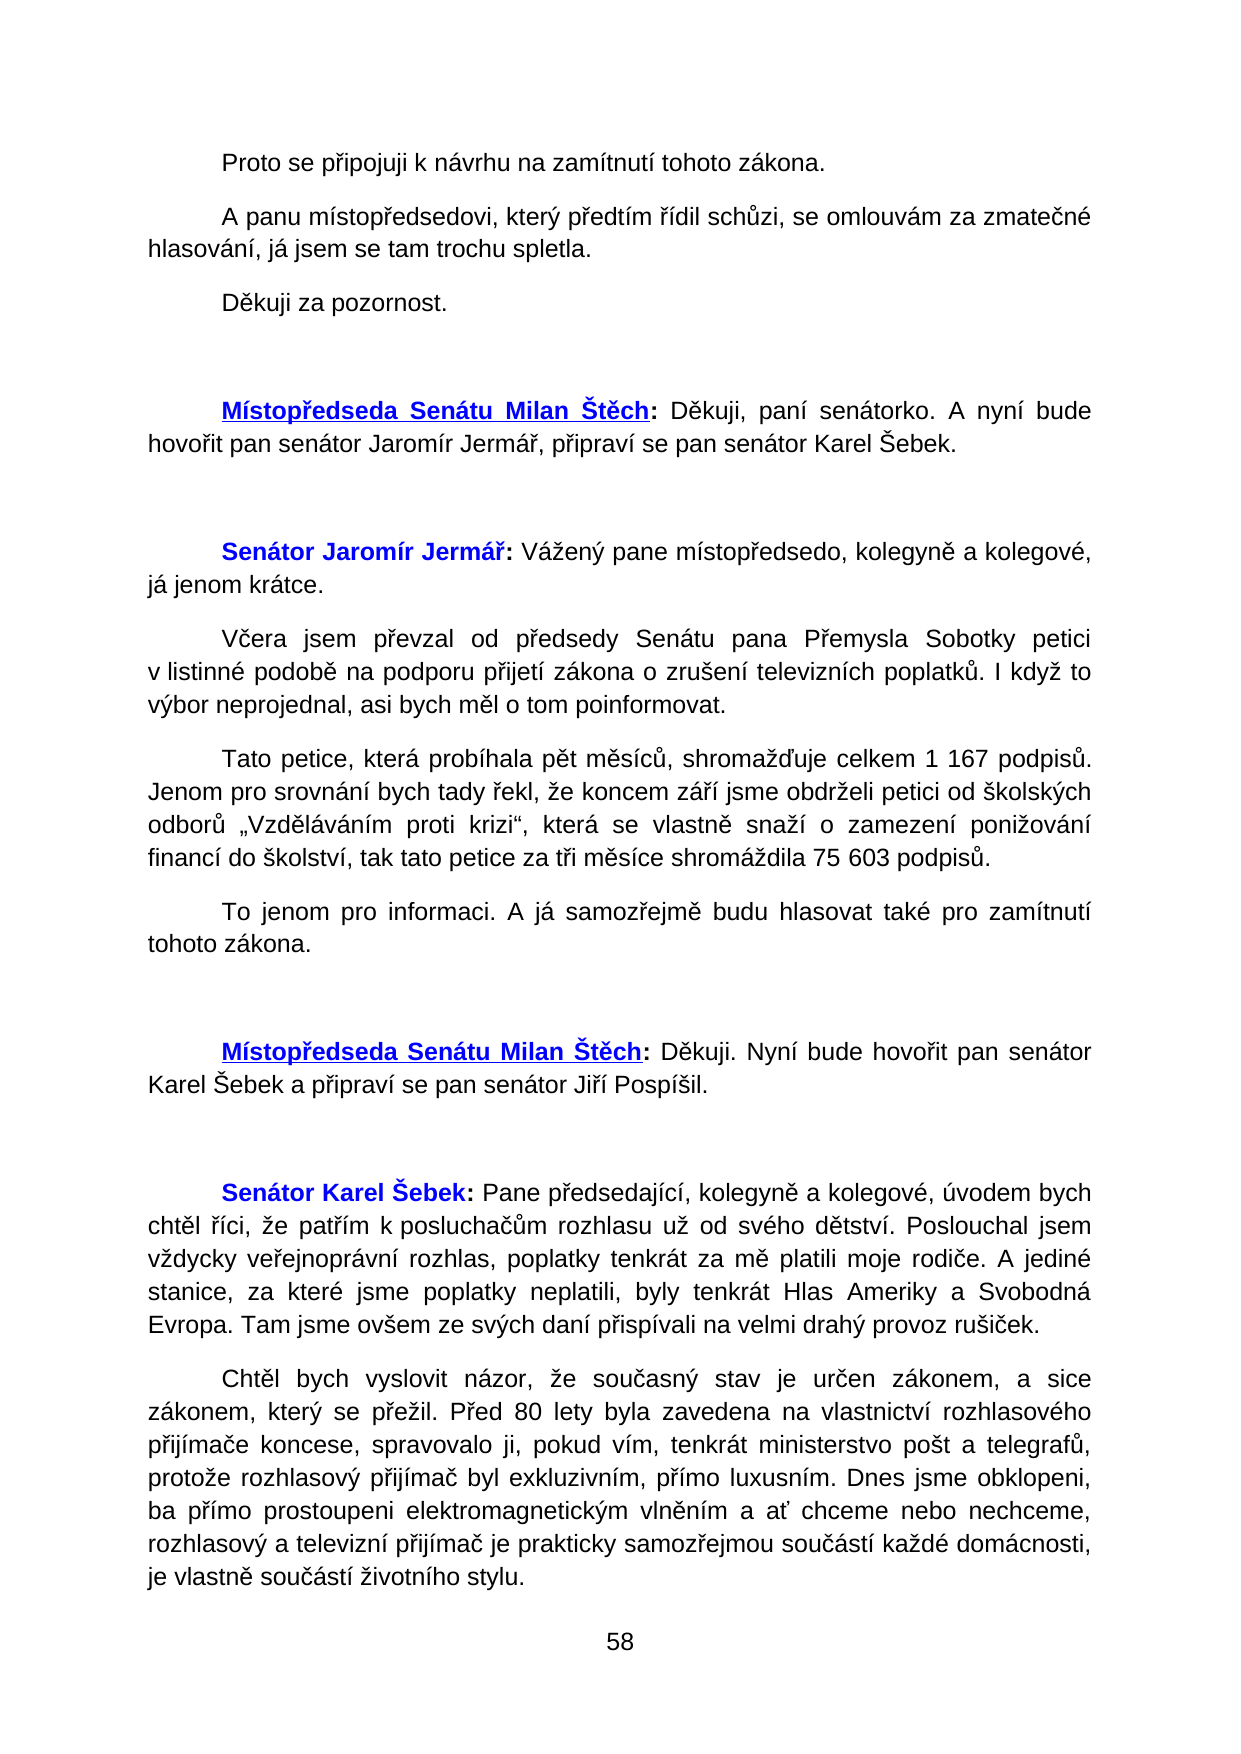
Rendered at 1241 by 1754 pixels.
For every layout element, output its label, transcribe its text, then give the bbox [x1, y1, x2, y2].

text Děkuji za pozornost. [148, 288, 1093, 317]
text Senátor Karel Šebek: Pane předsedající, kolegyně a kolegové, úvodem bych chtěl říci, že patřím k posluchačům rozhlasu už od svého dětství. Poslouchal jsem vždycky veřejnoprávní rozhlas, poplatky tenkrát za mě platili moje rodiče. A jediné stanice, za které jsme poplatky neplatili, byly tenkrát Hlas Ameriky a Svobodná Evropa. Tam jsme ovšem ze svých daní přispívali na velmi drahý provoz rušiček. [148, 1178, 1093, 1339]
text Chtěl bych vyslovit názor, že současný stav je určen zákonem, a sice zákonem, který se přežil. Před 80 lety byla zavedena na vlastnictví rozhlasového přijímače koncese, spravovalo ji, pokud vím, tenkrát ministerstvo pošt a telegrafů, protože rozhlasový přijímač byl exkluzivním, přímo luxusním. Dnes jsme obklopeni, ba přímo prostoupeni elektromagnetickým vlněním a ať chceme nebo nechceme, rozhlasový a televizní přijímač je prakticky samozřejmou součástí každé domácnosti, je vlastně součástí životního stylu. [148, 1364, 1093, 1591]
text Místopředseda Senátu Milan Štěch: Děkuji. Nyní bude hovořit pan senátor Karel Šebek a připraví se pan senátor Jiří Pospíšil. [148, 1037, 1093, 1099]
text Včera jsem převzal od předsedy Senátu pana Přemysla Sobotky petici v listinné podobě na podporu přijetí zákona o zrušení televizních poplatků. I když to výbor neprojednal, asi bych měl o tom poinformovat. [148, 624, 1093, 718]
text Místopředseda Senátu Milan Štěch: Děkuji, paní senátorko. A nyní bude hovořit pan senátor Jaromír Jermář, připraví se pan senátor Karel Šebek. [148, 396, 1093, 458]
text Proto se připojuji k návrhu na zamítnutí tohoto zákona. [148, 148, 1093, 176]
text Tato petice, která probíhala pět měsíců, shromažďuje celkem 1 167 podpisů. Jenom pro srovnání bych tady řekl, že koncem září jsme obdrželi petici od školských odborů „Vzděláváním proti krizi“, která se vlastně snaží o zamezení ponižování financí do školství, tak tato petice za tři měsíce shromáždila 75 603 podpisů. [148, 743, 1093, 871]
text A panu místopředsedovi, který předtím řídil schůzi, se omlouvám za zmatečné hlasování, já jsem se tam trochu spletla. [148, 201, 1093, 263]
text Senátor Jaromír Jermář: Vážený pane místopředsedo, kolegyně a kolegové, já jenom krátce. [148, 537, 1093, 598]
text To jenom pro informaci. A já samozřejmě budu hlasovat také pro zamítnutí tohoto zákona. [148, 896, 1093, 958]
